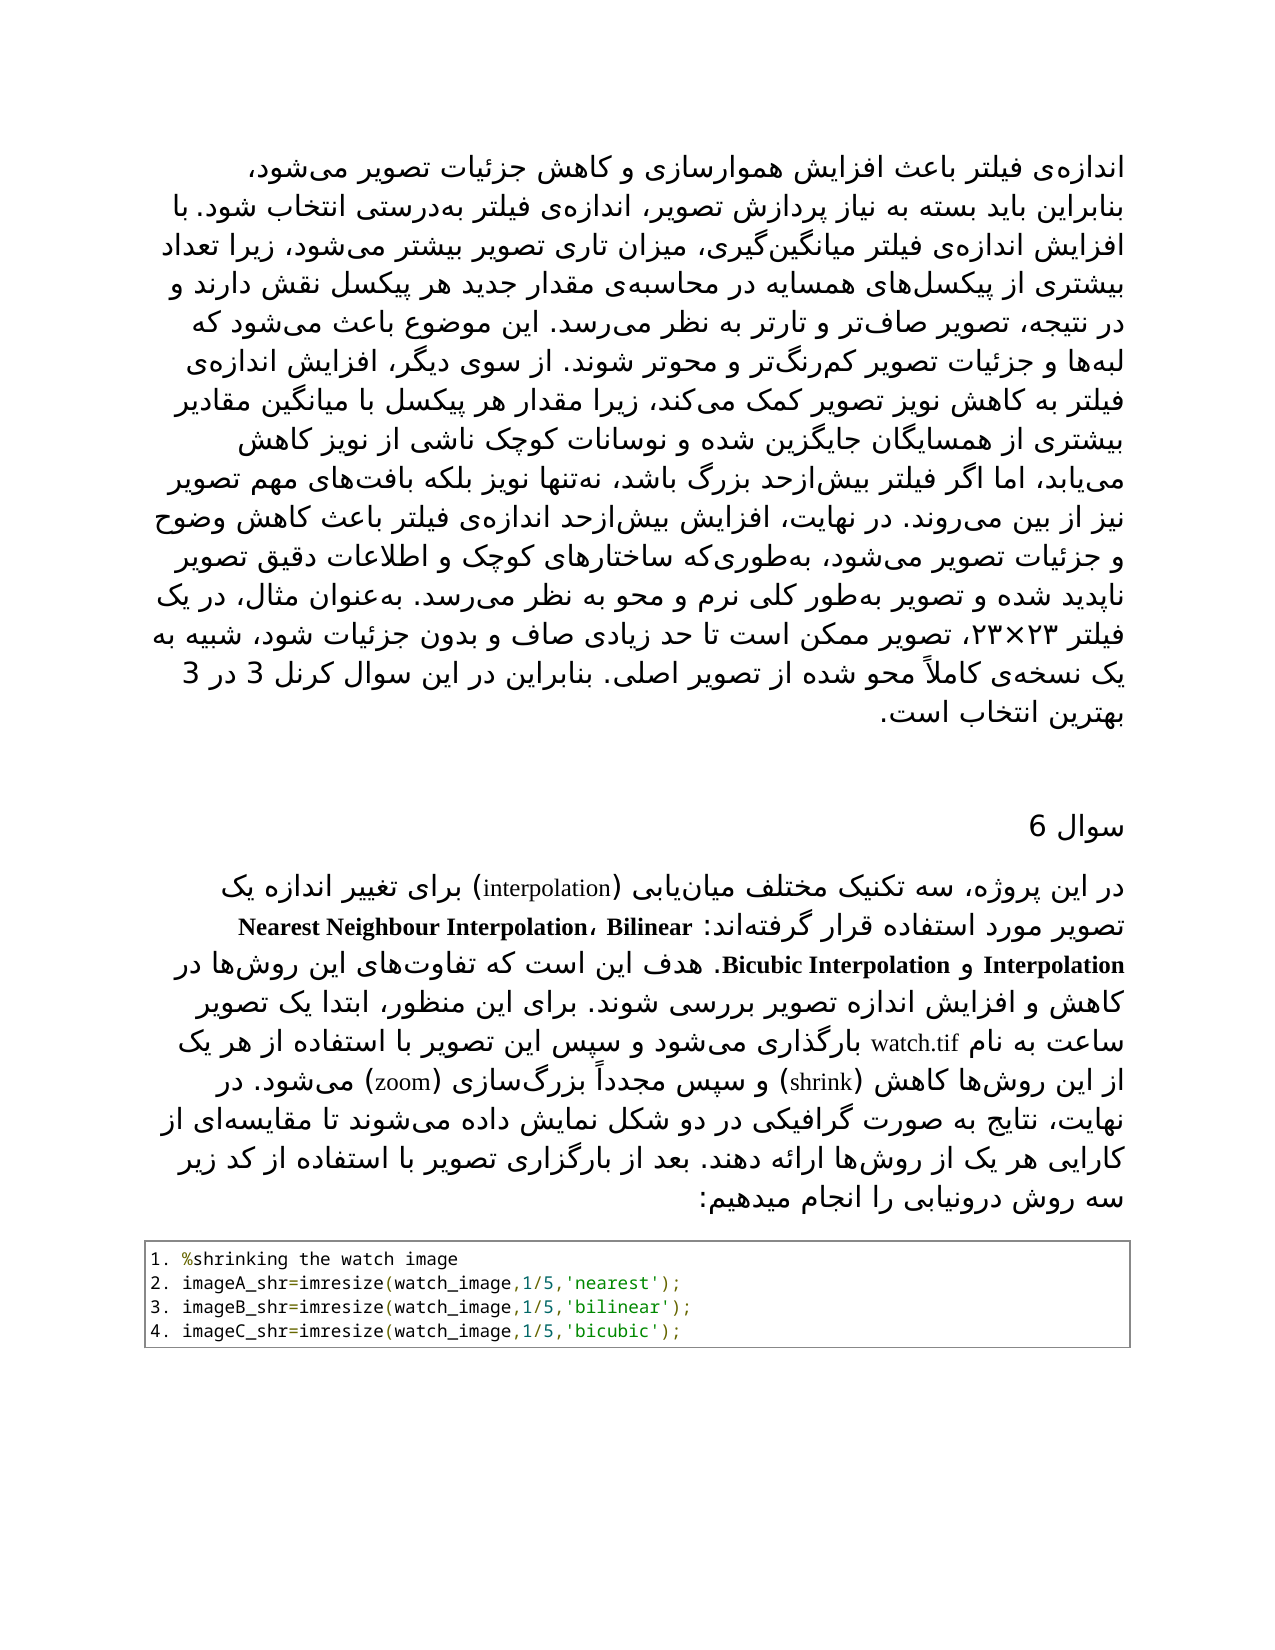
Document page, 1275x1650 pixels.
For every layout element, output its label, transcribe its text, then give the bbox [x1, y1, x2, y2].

text 4. imageC_shr=imresize(watch_image,1/5,'bicubic'); [146, 1313, 1129, 1347]
text در این پروژه، سه تکنیک مختلف میان‌یابی (interpolation) برای تغییر اندازه یک تصویر مورد استفاده قرار گرفته‌اند: Nearest Neighbour Interpolation، Bilinear Interpolation و Bicubic Interpolation. هدف این است که تفاوت‌های این روش‌ها در کاهش و افزایش اندازه تصویر بررسی شوند. برای این منظور، ابتدا یک تصویر ساعت به نام watch.tif بارگذاری می‌شود و سپس این تصویر با استفاده از هر یک از این روش‌ها کاهش (shrink) و سپس مجدداً بزرگ‌سازی (zoom) می‌شود. در نهایت، نتایج به صورت گرافیکی در دو شکل نمایش داده می‌شوند تا مقایسه‌ای از کارایی هر یک از روش‌ها ارائه دهند. بعد از بارگزاری تصویر با استفاده از کد زیر سه روش درونیابی را انجام میدهیم: [150, 869, 1125, 1214]
text 1. %shrinking the watch image [146, 1242, 1129, 1270]
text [150, 150, 1125, 729]
text 3. imageB_shr=imresize(watch_image,1/5,'bilinear'); [150, 1294, 1125, 1313]
text سوال 6 [150, 809, 1125, 843]
text 2. imageA_shr=imresize(watch_image,1/5,'nearest'); [150, 1270, 1125, 1294]
